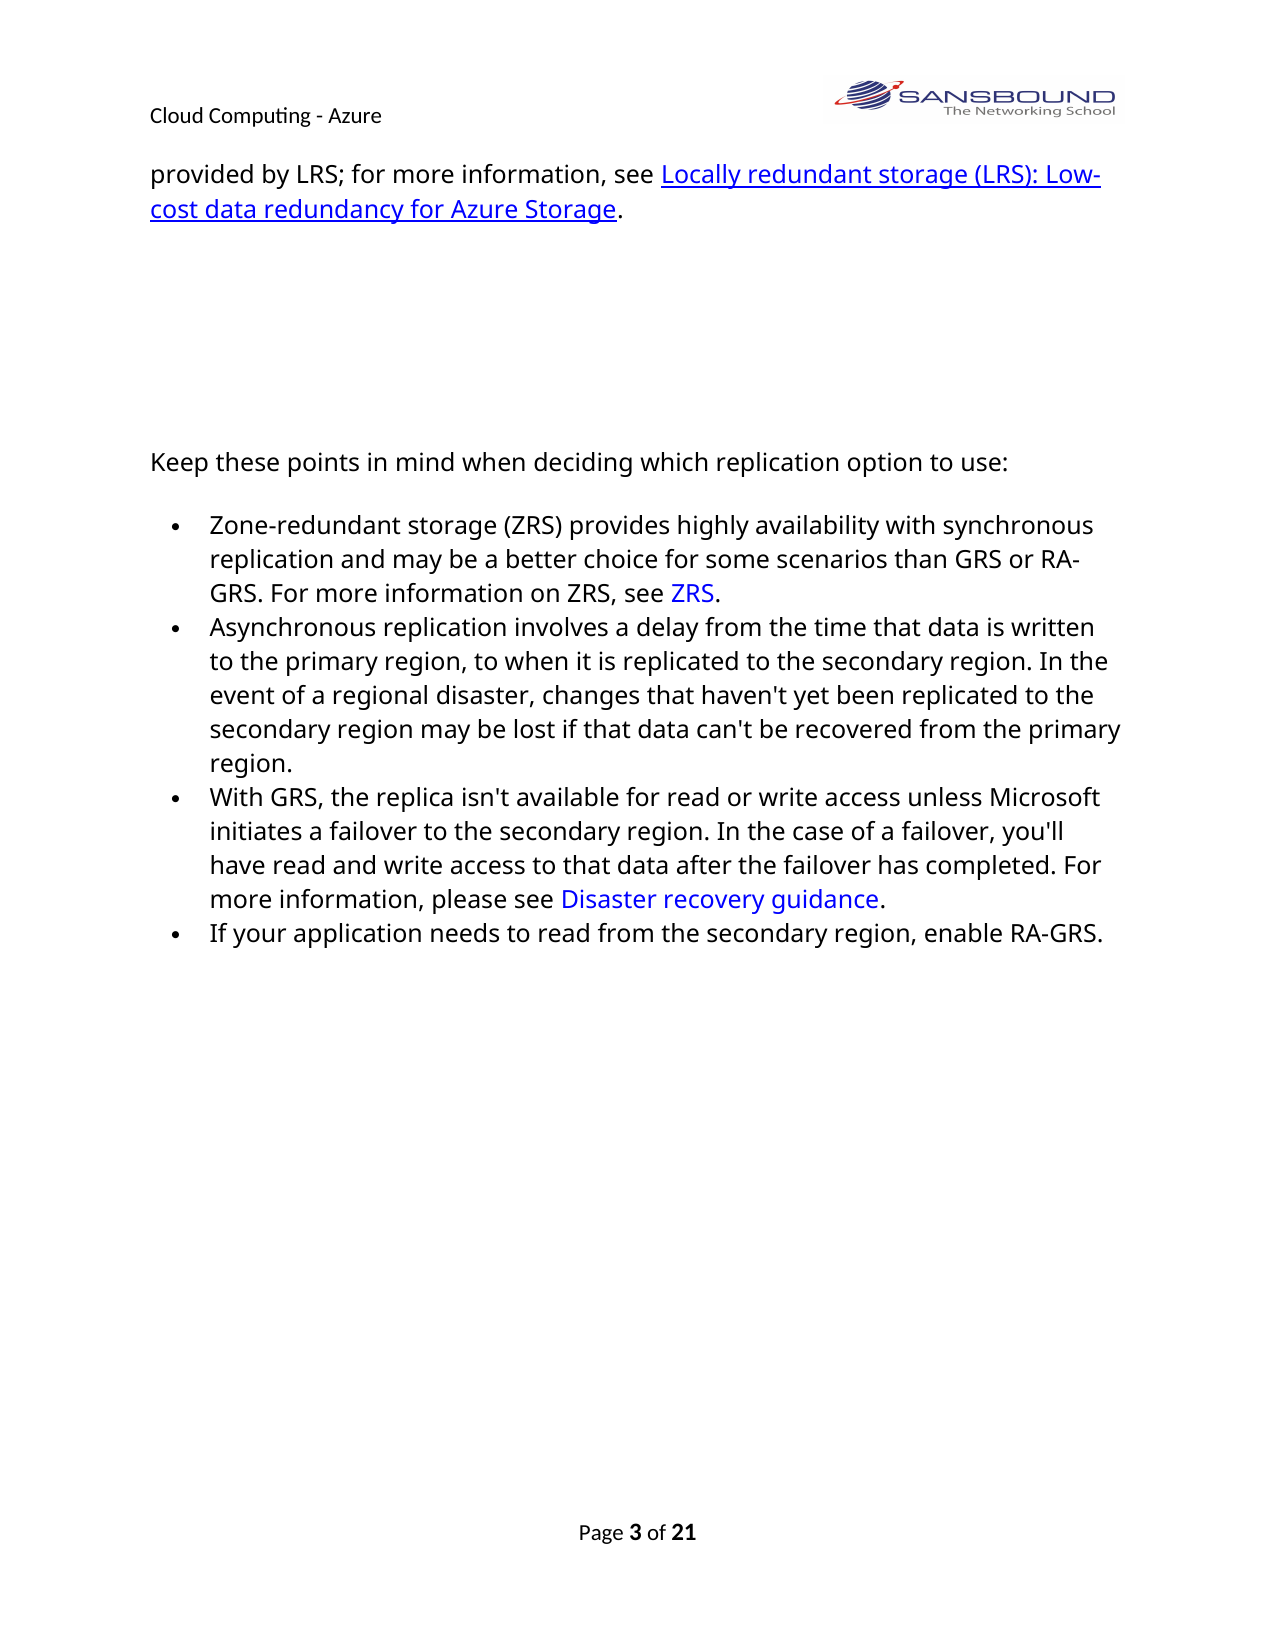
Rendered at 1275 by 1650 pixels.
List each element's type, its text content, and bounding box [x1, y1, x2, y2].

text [150, 157, 1125, 225]
list If your application needs to read from the secondary region, enable RA-GRS. [172, 916, 1125, 950]
list With GRS, the replica isn't available for read or write access unless Microsoft initiates a failover to the secondary region. In the case of a failover, you'll have read and write access to that data after the failover has completed. For more information, please see Disaster recovery guidance. [172, 780, 1125, 916]
list Zone-redundant storage (ZRS) provides highly availability with synchronous replication and may be a better choice for some scenarios than GRS or RA-GRS. For more information on ZRS, see ZRS. [172, 507, 1125, 609]
picture [823, 75, 1125, 124]
list Asynchronous replication involves a delay from the time that data is written to the primary region, to when it is replicated to the secondary region. In the event of a regional disaster, changes that haven't yet been replicated to the secondary region may be lost if that data can't be recovered from the primary region. [172, 609, 1125, 780]
text Keep these points in mind when deciding which replication option to use: [150, 444, 1125, 478]
